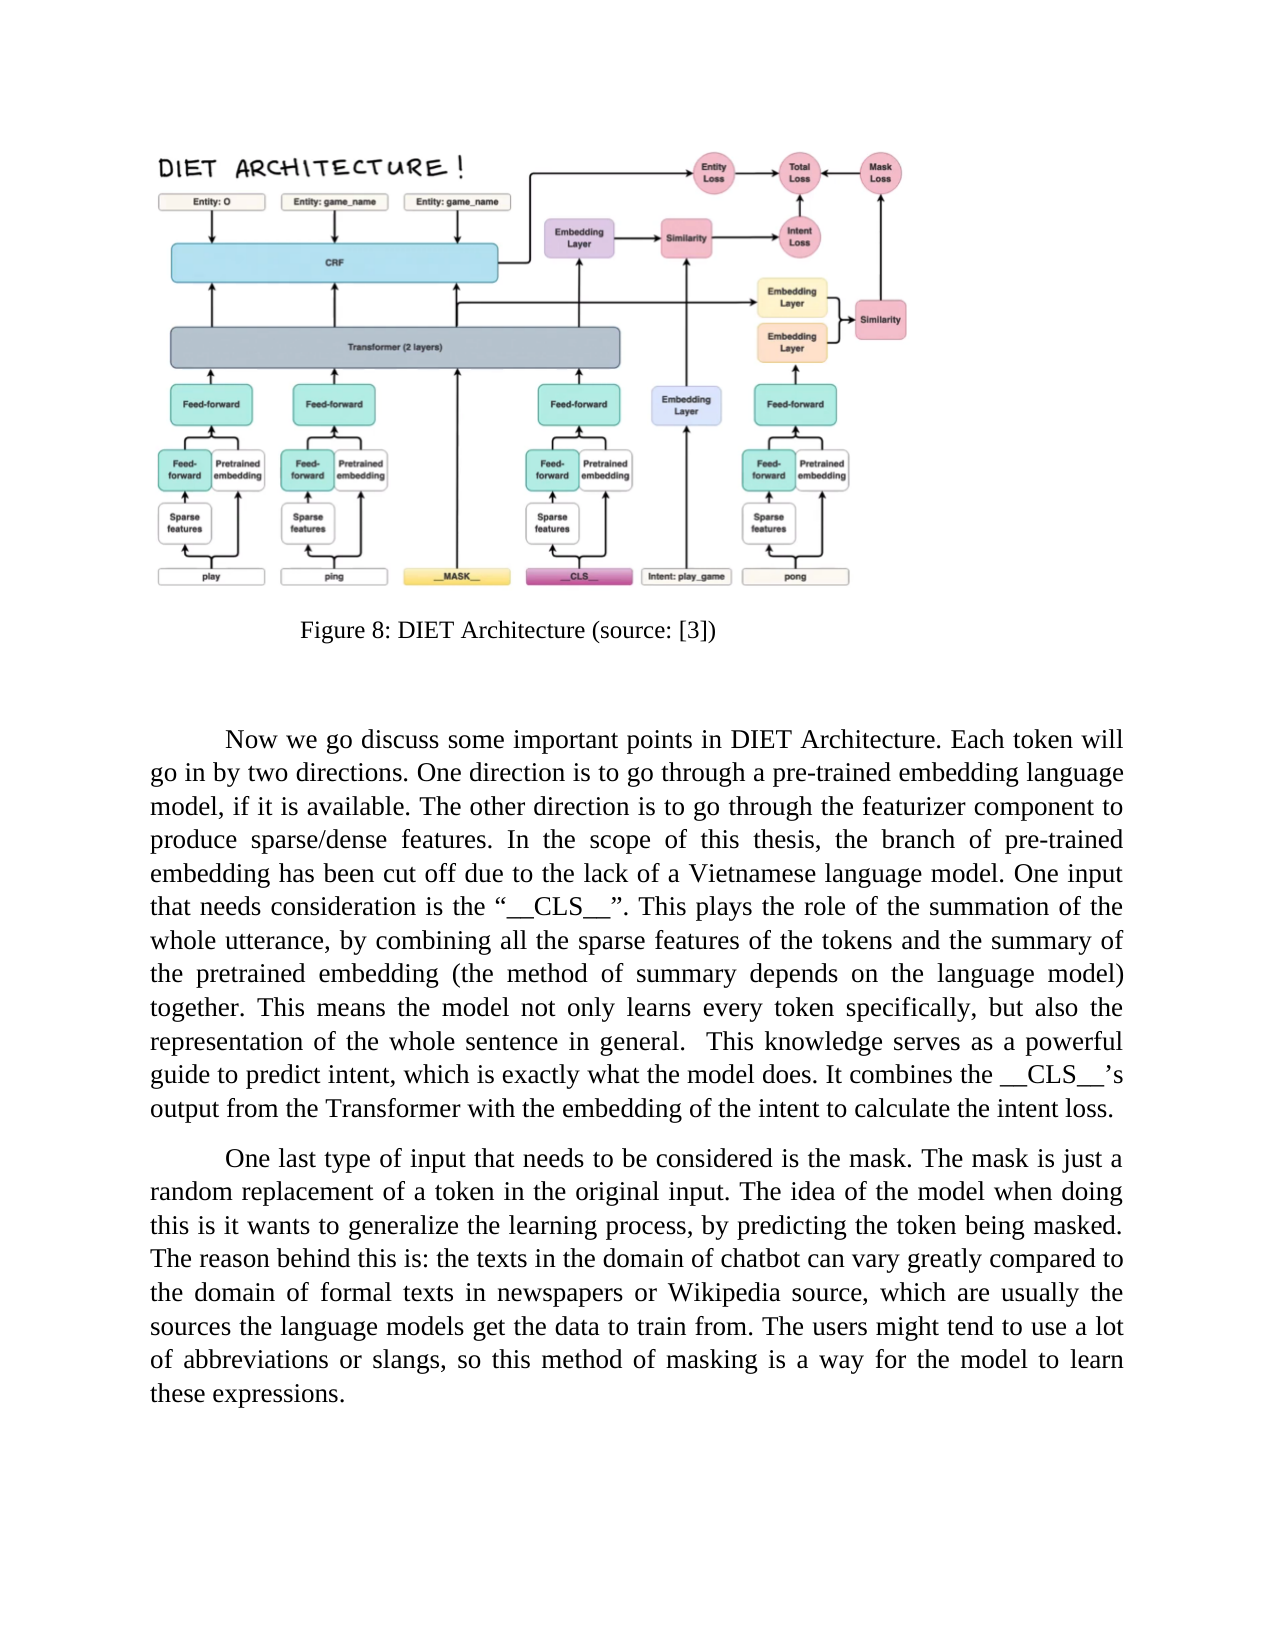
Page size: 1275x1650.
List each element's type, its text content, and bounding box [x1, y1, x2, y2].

text Figure 9: DIET Architecture (source:) [225, 616, 1125, 687]
text One last type of input that needs to be considered is the mask. The mask is just a random replacement of a token in the original input. The idea of the model when doing this is it wants to generalize the learning process, by predicting the token being masked. The reason behind this is: the texts in the domain of chatbot can vary greatly compared to the domain of formal texts in newspapers or Wikipedia source, which are usually the sources the language models get the data to train from. The users might tend to use a lot of abbreviations or slangs, so this method of masking is a way for the model to learn these expressions. [150, 1142, 1125, 1408]
text Now we go discuss some important points in DIET Architecture. Each token will go in by two directions. One direction is to go through a pre-trained embedding language model, if it is available. The other direction is to go through the featurizer component to produce sparse/dense features. In the scope of this thesis, the branch of pre-trained embedding has been cut off due to the lack of a Vietnamese language model. One input that needs consideration is the “__CLS__”. This plays the role of the summation of the whole utterance, by combining all the sparse features of the tokens and the summary of the pretrained embedding (the method of summary depends on the language model) together. This means the model not only learns every token specifically, but also the representation of the whole sentence in general. This knowledge serves as a powerful guide to predict intent, which is exactly what the model does. It combines the __CLS__’s output from the Transformer with the embedding of the intent to calculate the intent loss. [150, 723, 1125, 1123]
picture [150, 150, 912, 597]
